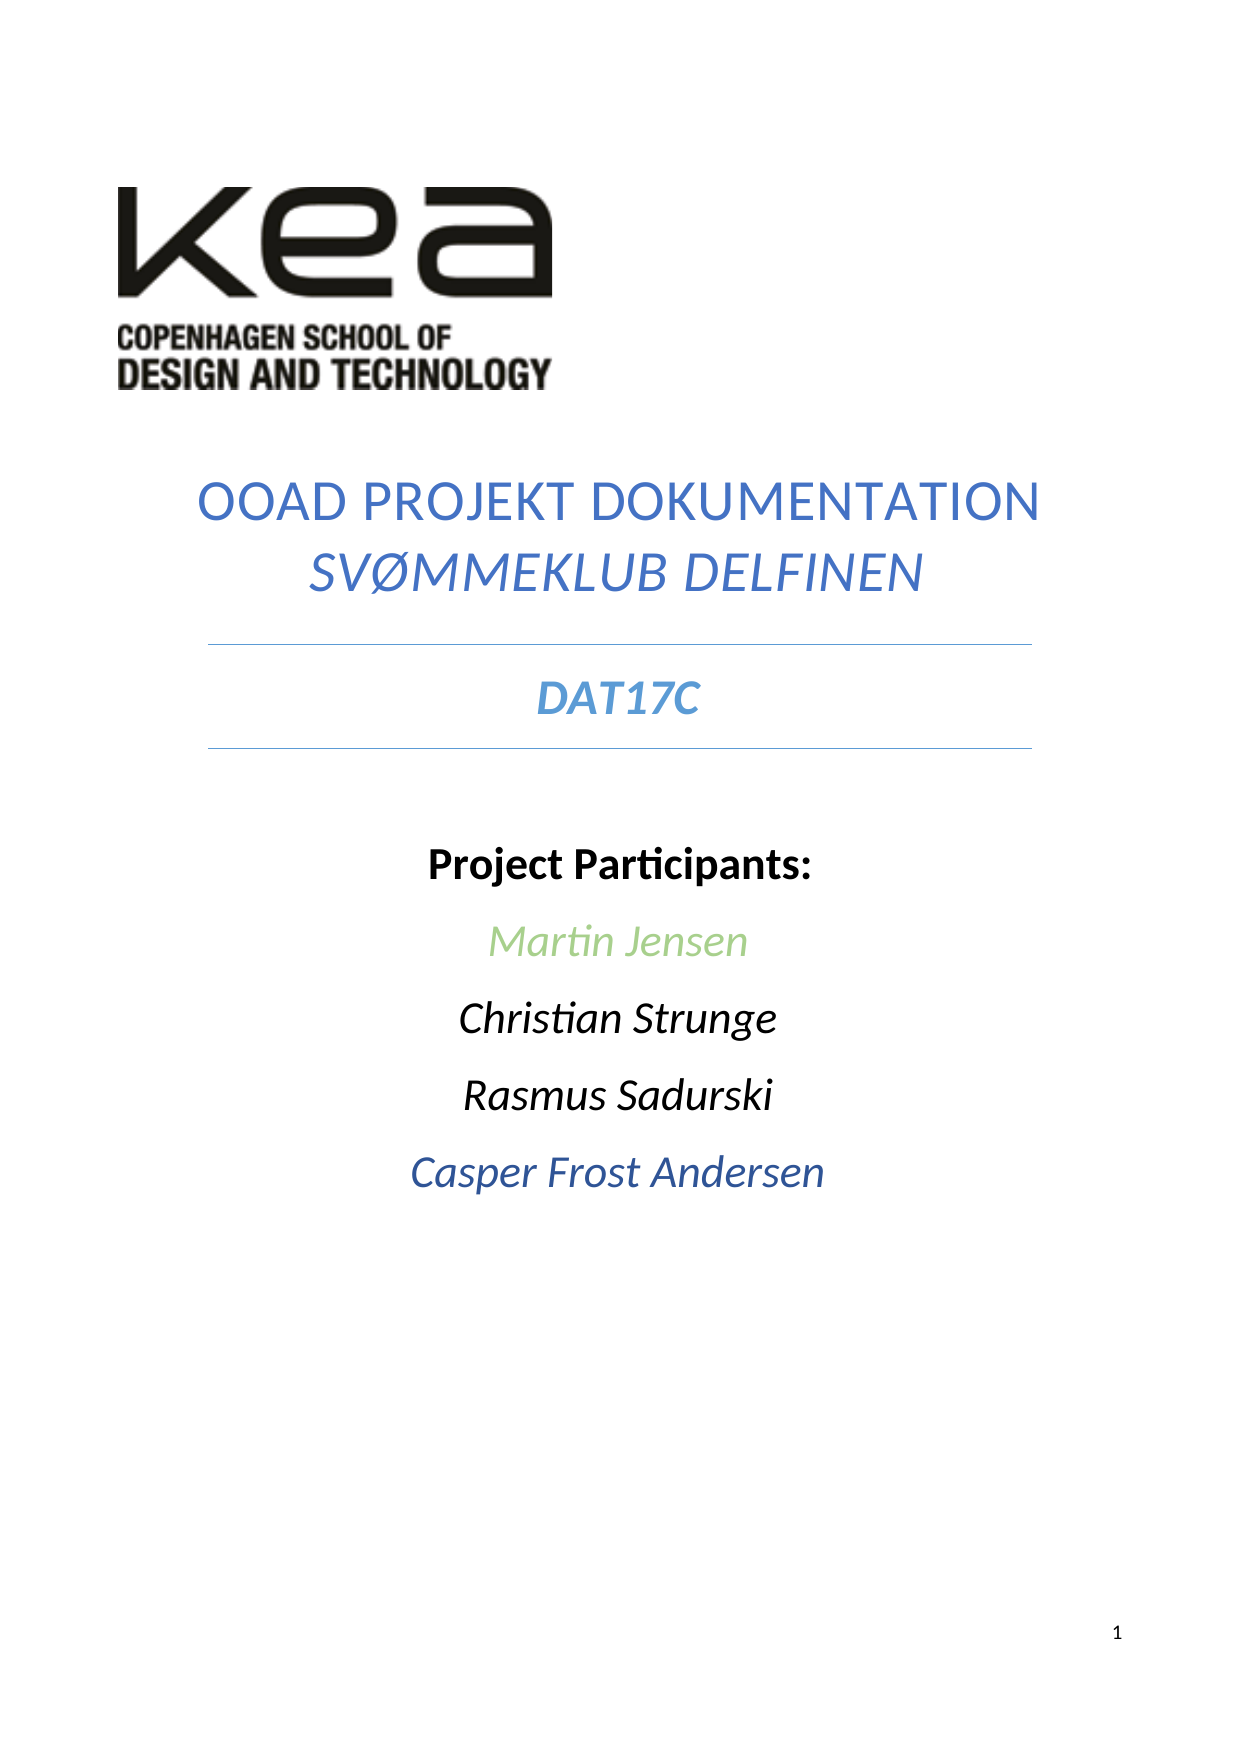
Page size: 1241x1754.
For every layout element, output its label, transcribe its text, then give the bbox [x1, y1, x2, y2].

title Svømmeklub Delfinen [118, 535, 1122, 606]
text Rasmus Sadurski [118, 1066, 1122, 1122]
title OOAD Projekt dokumentation [118, 464, 1122, 535]
text DAT17C [208, 645, 1032, 748]
text Christian Strunge [118, 989, 1122, 1045]
text Martin Jensen [118, 912, 1122, 968]
picture [118, 187, 553, 390]
text Casper Frost Andersen [118, 1143, 1122, 1199]
text Project Participants: [118, 835, 1122, 891]
